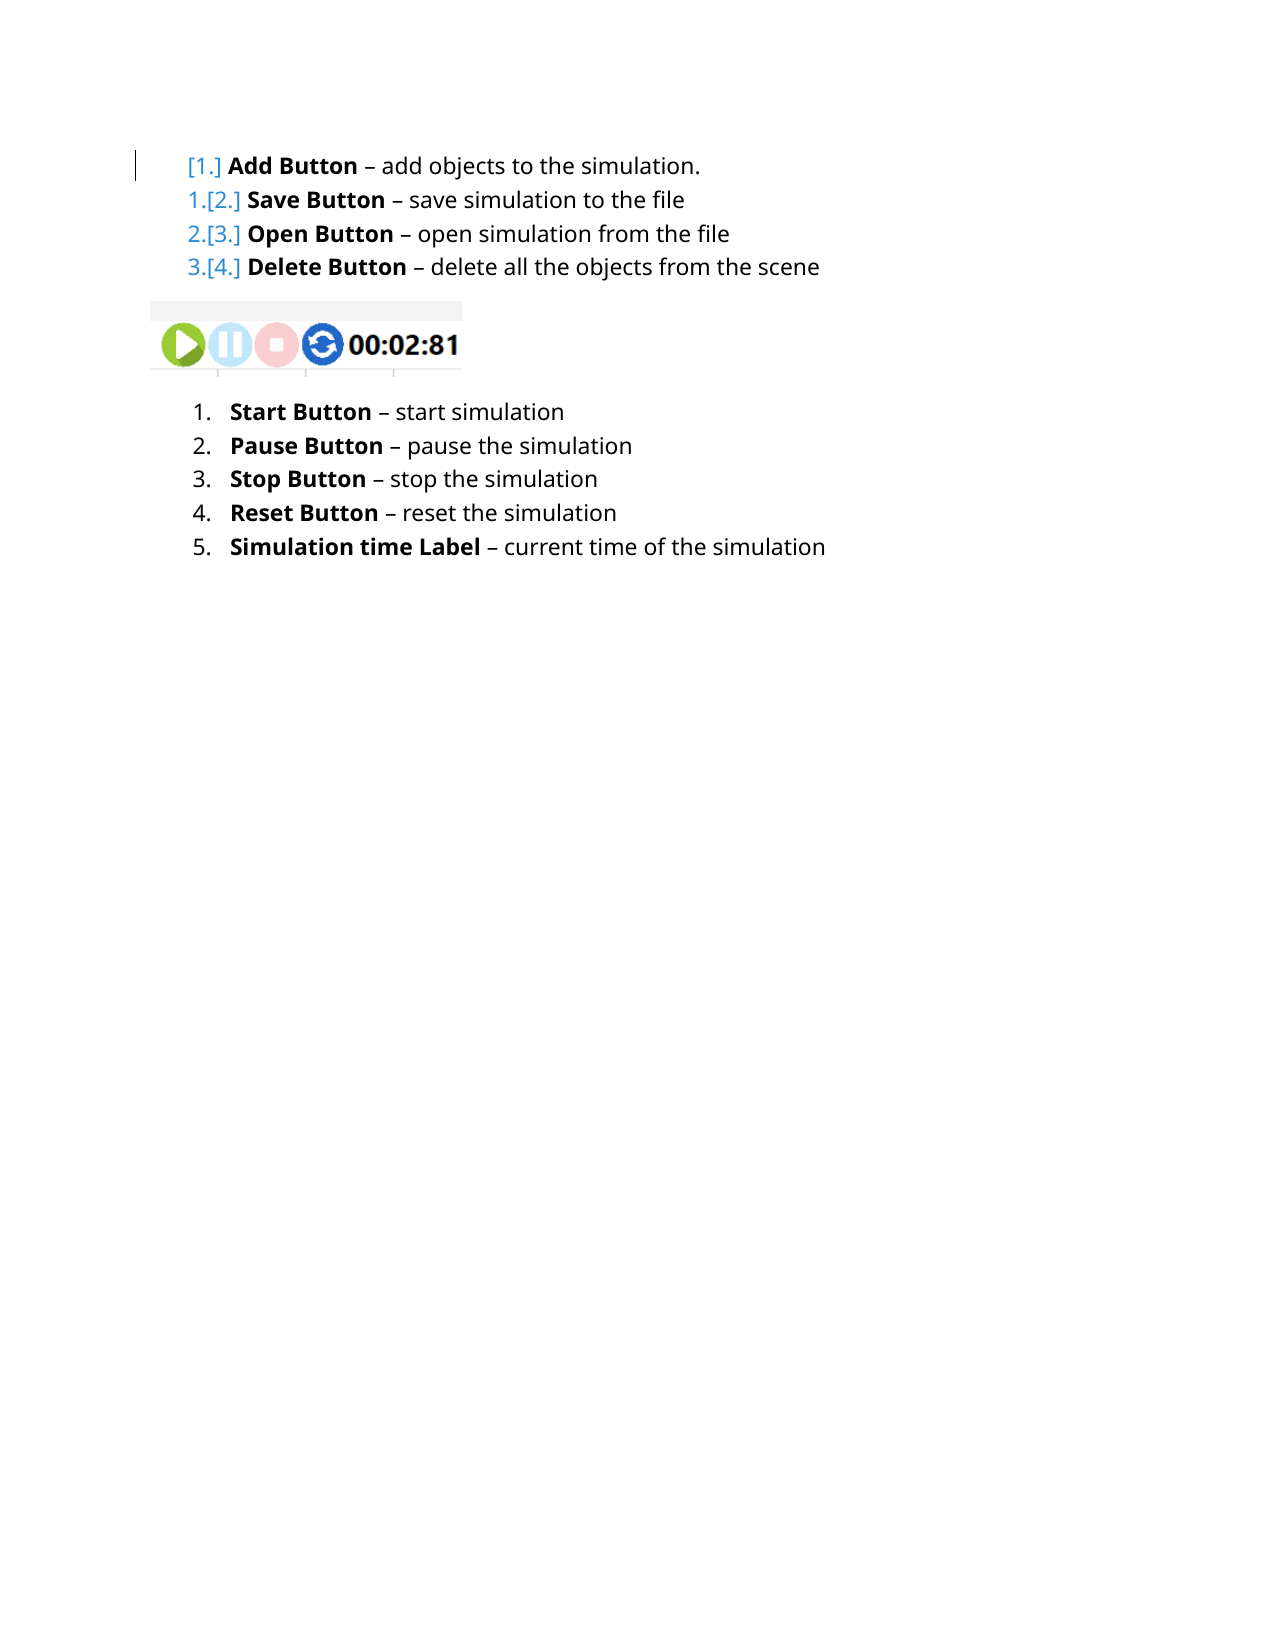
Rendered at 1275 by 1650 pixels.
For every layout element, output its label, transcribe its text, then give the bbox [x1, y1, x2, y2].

picture [150, 301, 463, 377]
list Save Button – save simulation to the file [187, 184, 1125, 215]
list Add Button – add objects to the simulation. [187, 150, 1125, 181]
list Start Button – start simulation [192, 396, 1125, 427]
list Pause Button – pause the simulation [192, 429, 1125, 461]
list Simulation time Label – current time of the simulation [192, 531, 1125, 562]
list Open Button – open simulation from the file [187, 217, 1125, 249]
list Stop Button – stop the simulation [192, 463, 1125, 494]
list Delete Button – delete all the objects from the scene [187, 251, 1125, 282]
list Reset Button – reset the simulation [192, 497, 1125, 528]
